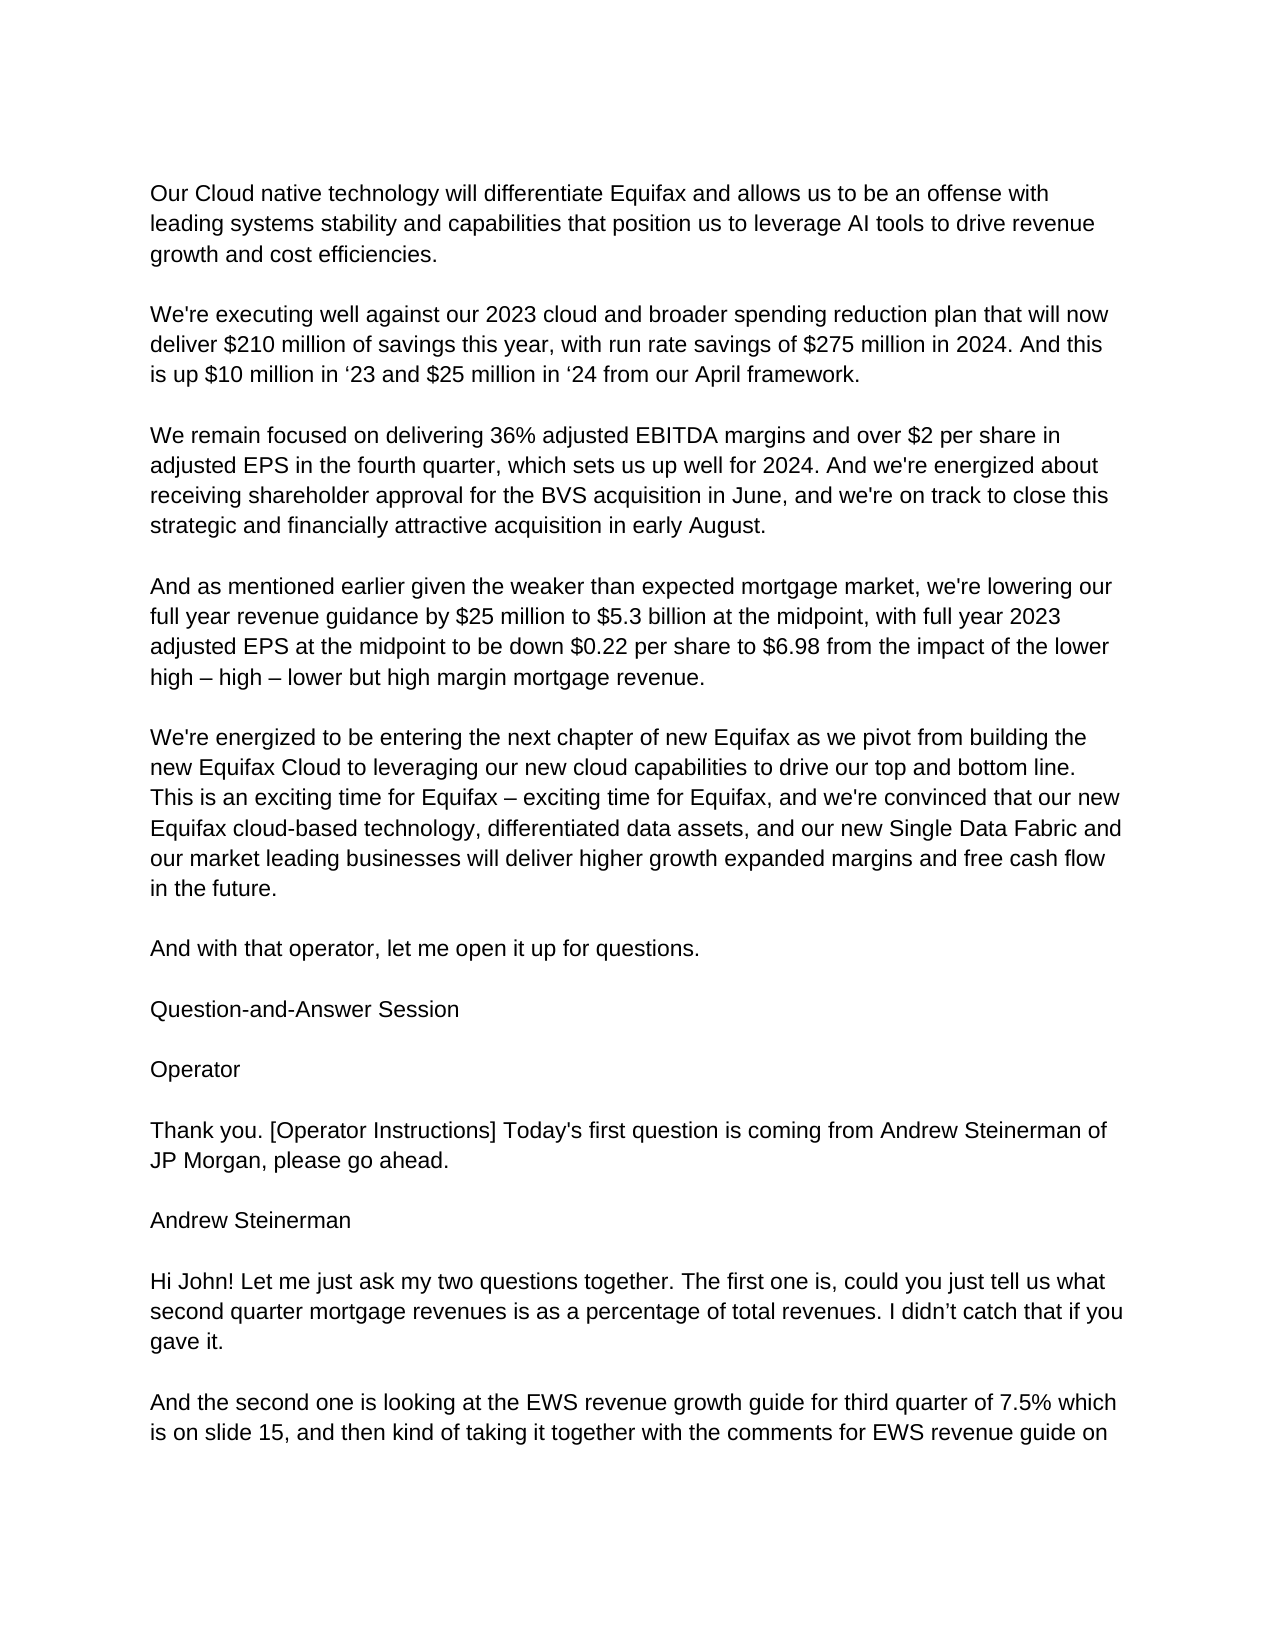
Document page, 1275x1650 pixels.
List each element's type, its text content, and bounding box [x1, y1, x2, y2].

text Our Cloud native technology will differentiate Equifax and allows us to be an offense with leading systems stability and capabilities that position us to leverage AI tools to drive revenue growth and cost efficiencies. [150, 180, 1125, 267]
text Hi John! Let me just ask my two questions together. The first one is, could you just tell us what second quarter mortgage revenues is as a percentage of total revenues. I didn’t catch that if you gave it. [150, 1268, 1125, 1354]
text Operator [150, 1056, 1125, 1083]
text Thank you. [Operator Instructions] Today's first question is coming from Andrew Steinerman of JP Morgan, please go ahead. [150, 1117, 1125, 1173]
text And as mentioned earlier given the weaker than expected mortgage market, we're lowering our full year revenue guidance by $25 million to $5.3 billion at the midpoint, with full year 2023 adjusted EPS at the midpoint to be down $0.22 per share to $6.98 from the impact of the lower high – high – lower but high margin mortgage revenue. [150, 573, 1125, 690]
text And with that operator, let me open it up for questions. [150, 935, 1125, 962]
text We're executing well against our 2023 cloud and broader spending reduction plan that will now deliver $210 million of savings this year, with run rate savings of $275 million in 2024. And this is up $10 million in ‘23 and $25 million in ‘24 from our April framework. [150, 301, 1125, 388]
text We remain focused on delivering 36% adjusted EBITDA margins and over $2 per share in adjusted EPS in the fourth quarter, which sets us up well for 2024. And we're energized about receiving shareholder approval for the BVS acquisition in June, and we're on track to close this strategic and financially attractive acquisition in early August. [150, 422, 1125, 539]
text We're energized to be entering the next chapter of new Equifax as we pivot from building the new Equifax Cloud to leveraging our new cloud capabilities to drive our top and bottom line. This is an exciting time for Equifax – exciting time for Equifax, and we're convinced that our new Equifax cloud-based technology, differentiated data assets, and our new Single Data Fabric and our market leading businesses will deliver higher growth expanded margins and free cash flow in the future. [150, 724, 1125, 901]
text Question-and-Answer Session [150, 996, 1125, 1022]
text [150, 1388, 1125, 1445]
text Andrew Steinerman [150, 1207, 1125, 1234]
